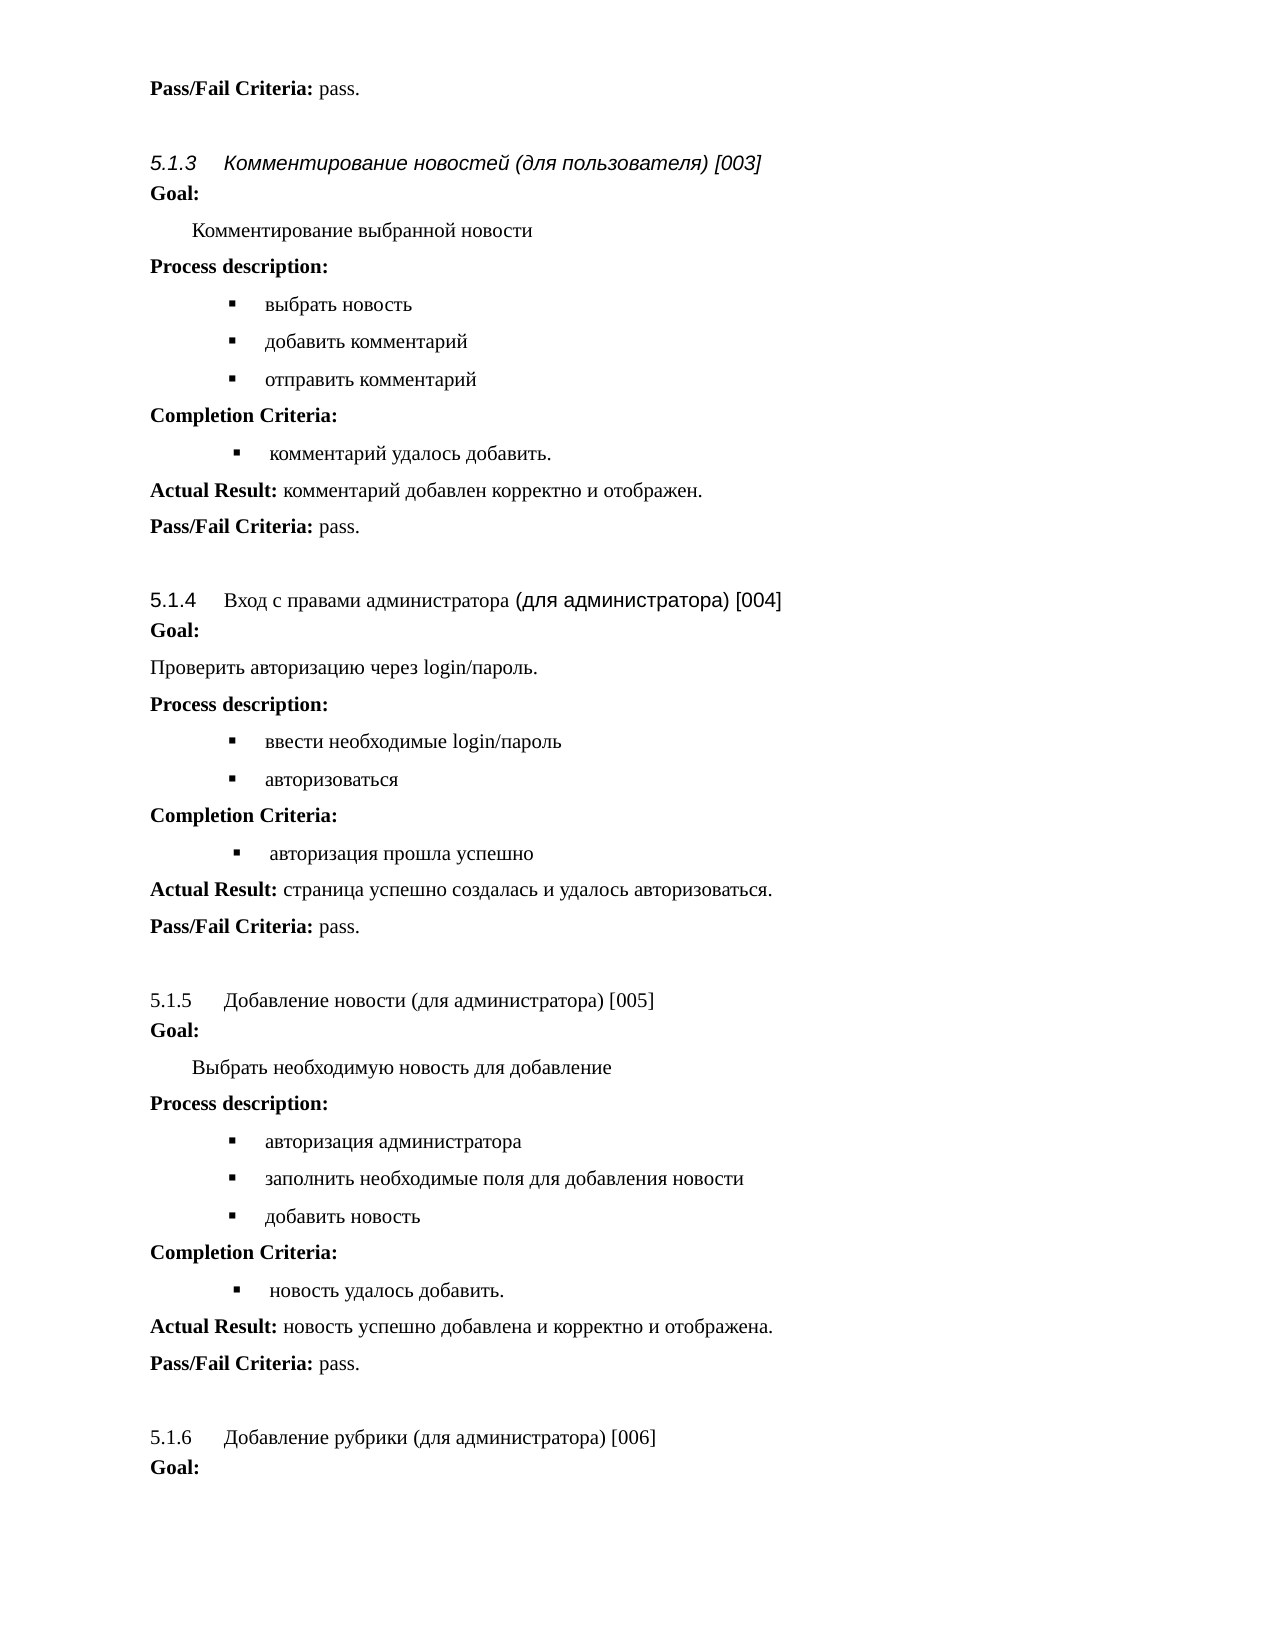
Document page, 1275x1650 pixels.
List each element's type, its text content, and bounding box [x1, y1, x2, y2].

text Goal: [150, 618, 1125, 642]
text Process description: [150, 692, 1125, 716]
text Goal: [150, 1455, 1125, 1479]
list добавить новость [227, 1203, 1125, 1228]
text комментарий удалось добавить. [232, 440, 1125, 465]
text Pass/Fail Criteria: pass. [150, 75, 1125, 100]
text Process description: [150, 1091, 1125, 1115]
text Process description: [150, 254, 1125, 278]
text Actual Result: страница успешно создалась и удалось авторизоваться. [150, 877, 1125, 901]
text Комментирование выбранной новости [150, 218, 1125, 242]
text Pass/Fail Criteria: pass. [150, 914, 1125, 938]
text Goal: [150, 1018, 1125, 1042]
subtitle Комментирование новостей (для пользователя) [003] [150, 150, 1125, 175]
text Выбрать необходимую новость для добавление [150, 1055, 1125, 1079]
subtitle Добавление новости (для администратора) [005] [150, 987, 1125, 1012]
list заполнить необходимые поля для добавления новости [227, 1165, 1125, 1190]
list авторизоваться [227, 766, 1125, 791]
text новость удалось добавить. [232, 1277, 1125, 1302]
text Goal: [150, 181, 1125, 205]
text Completion Criteria: [150, 803, 1125, 827]
list ввести необходимые login/пароль [227, 728, 1125, 753]
list авторизация администратора [227, 1128, 1125, 1153]
text Pass/Fail Criteria: pass. [150, 1351, 1125, 1375]
text Проверить авторизацию через login/пароль. [150, 655, 1125, 679]
subtitle Вход с правами администратора (для администратора) [004] [150, 587, 1125, 612]
text Actual Result: новость успешно добавлена и корректно и отображена. [150, 1314, 1125, 1338]
list выбрать новость [227, 291, 1125, 316]
text Pass/Fail Criteria: pass. [150, 514, 1125, 538]
list добавить комментарий [227, 328, 1125, 353]
text Actual Result: комментарий добавлен корректно и отображен. [150, 477, 1125, 502]
list отправить комментарий [227, 366, 1125, 391]
text Completion Criteria: [150, 403, 1125, 427]
text авторизация прошла успешно [232, 840, 1125, 865]
subtitle Добавление рубрики (для администратора) [006] [150, 1424, 1125, 1449]
text Completion Criteria: [150, 1240, 1125, 1264]
